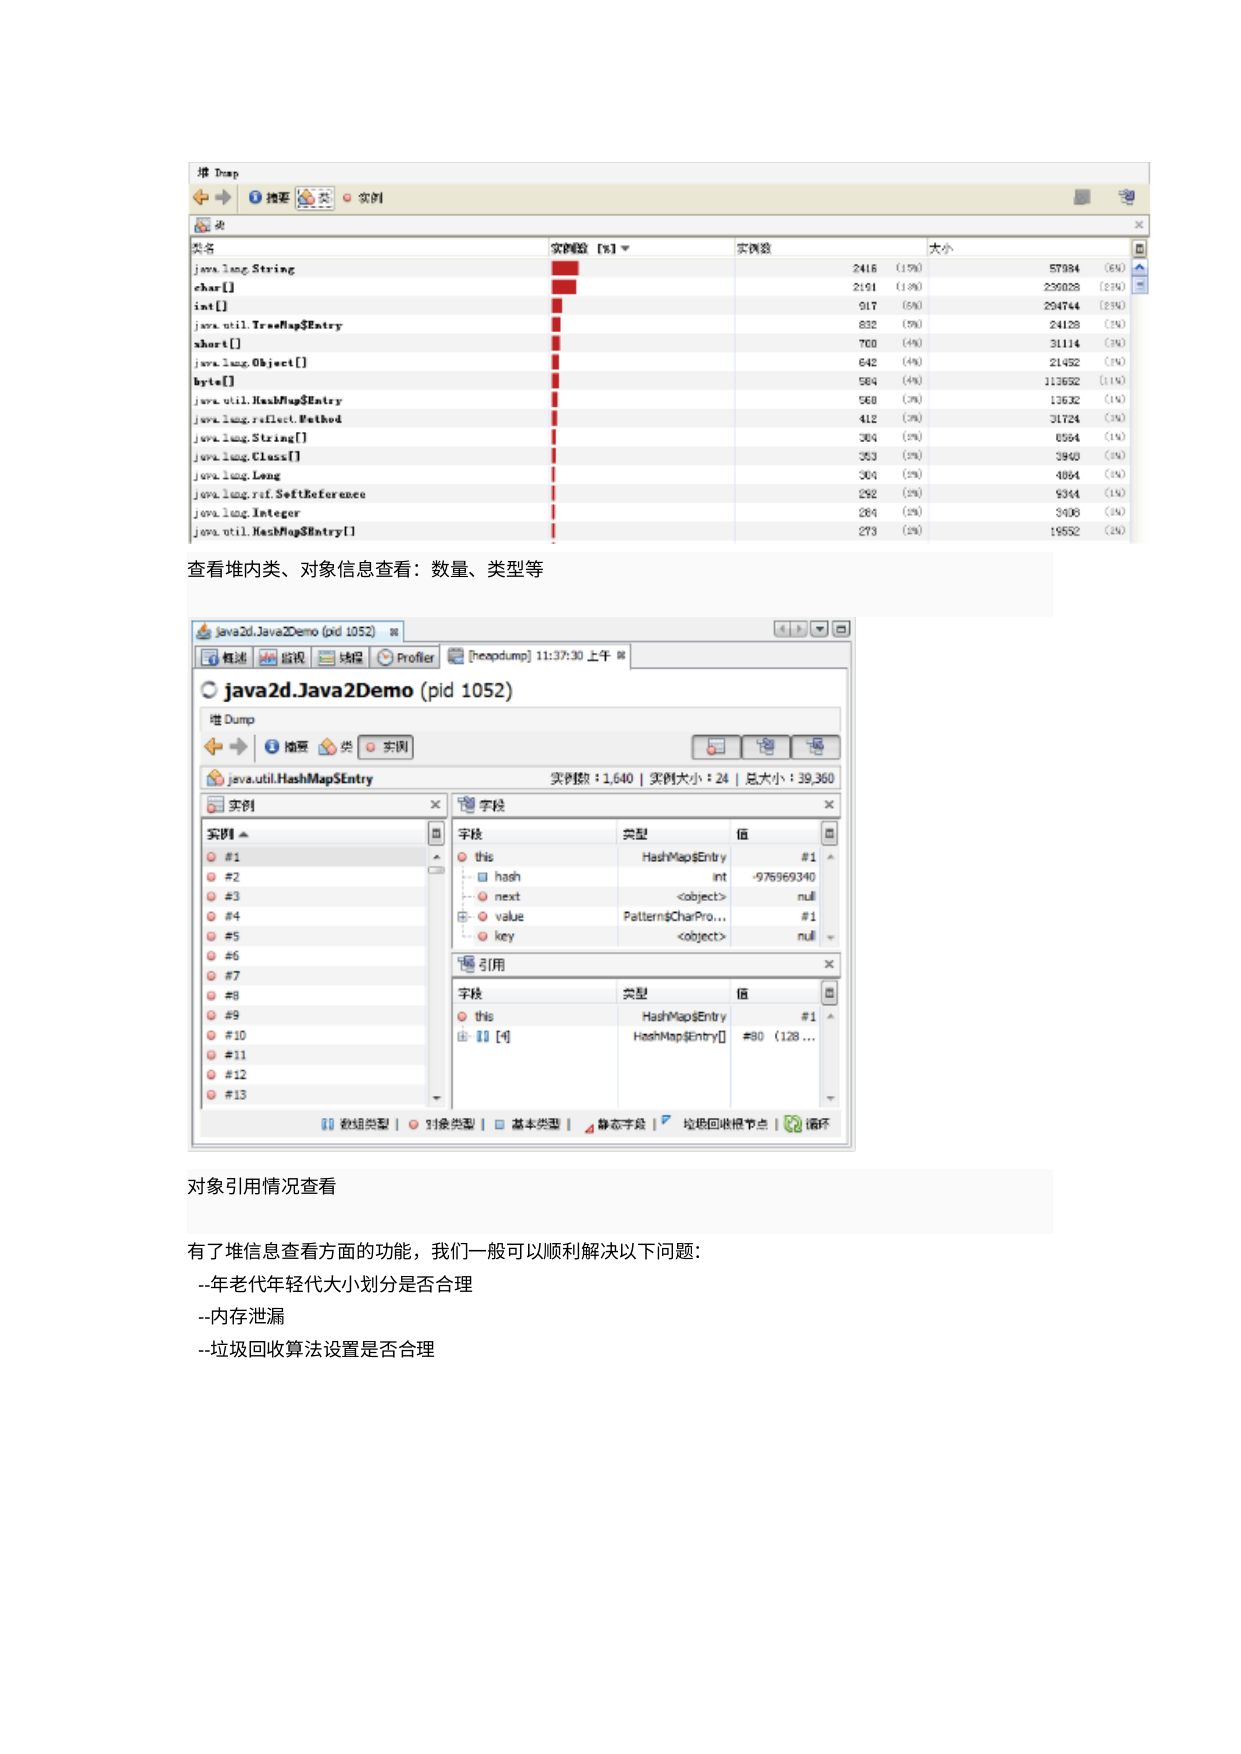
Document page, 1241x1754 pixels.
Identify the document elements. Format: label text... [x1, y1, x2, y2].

text --垃圾回收算法设置是否合理 [187, 1332, 1053, 1364]
text 对象引用情况查看 [187, 1169, 1053, 1202]
text 有了堆信息查看方面的功能，我们一般可以顺利解决以下问题： [187, 1234, 1053, 1267]
text --内存泄漏 [187, 1299, 1053, 1332]
text --年老代年轻代大小划分是否合理 [187, 1267, 1053, 1299]
picture [187, 617, 857, 1153]
picture [187, 162, 1152, 544]
text 查看堆内类、对象信息查看：数量、类型等 [187, 552, 1053, 584]
